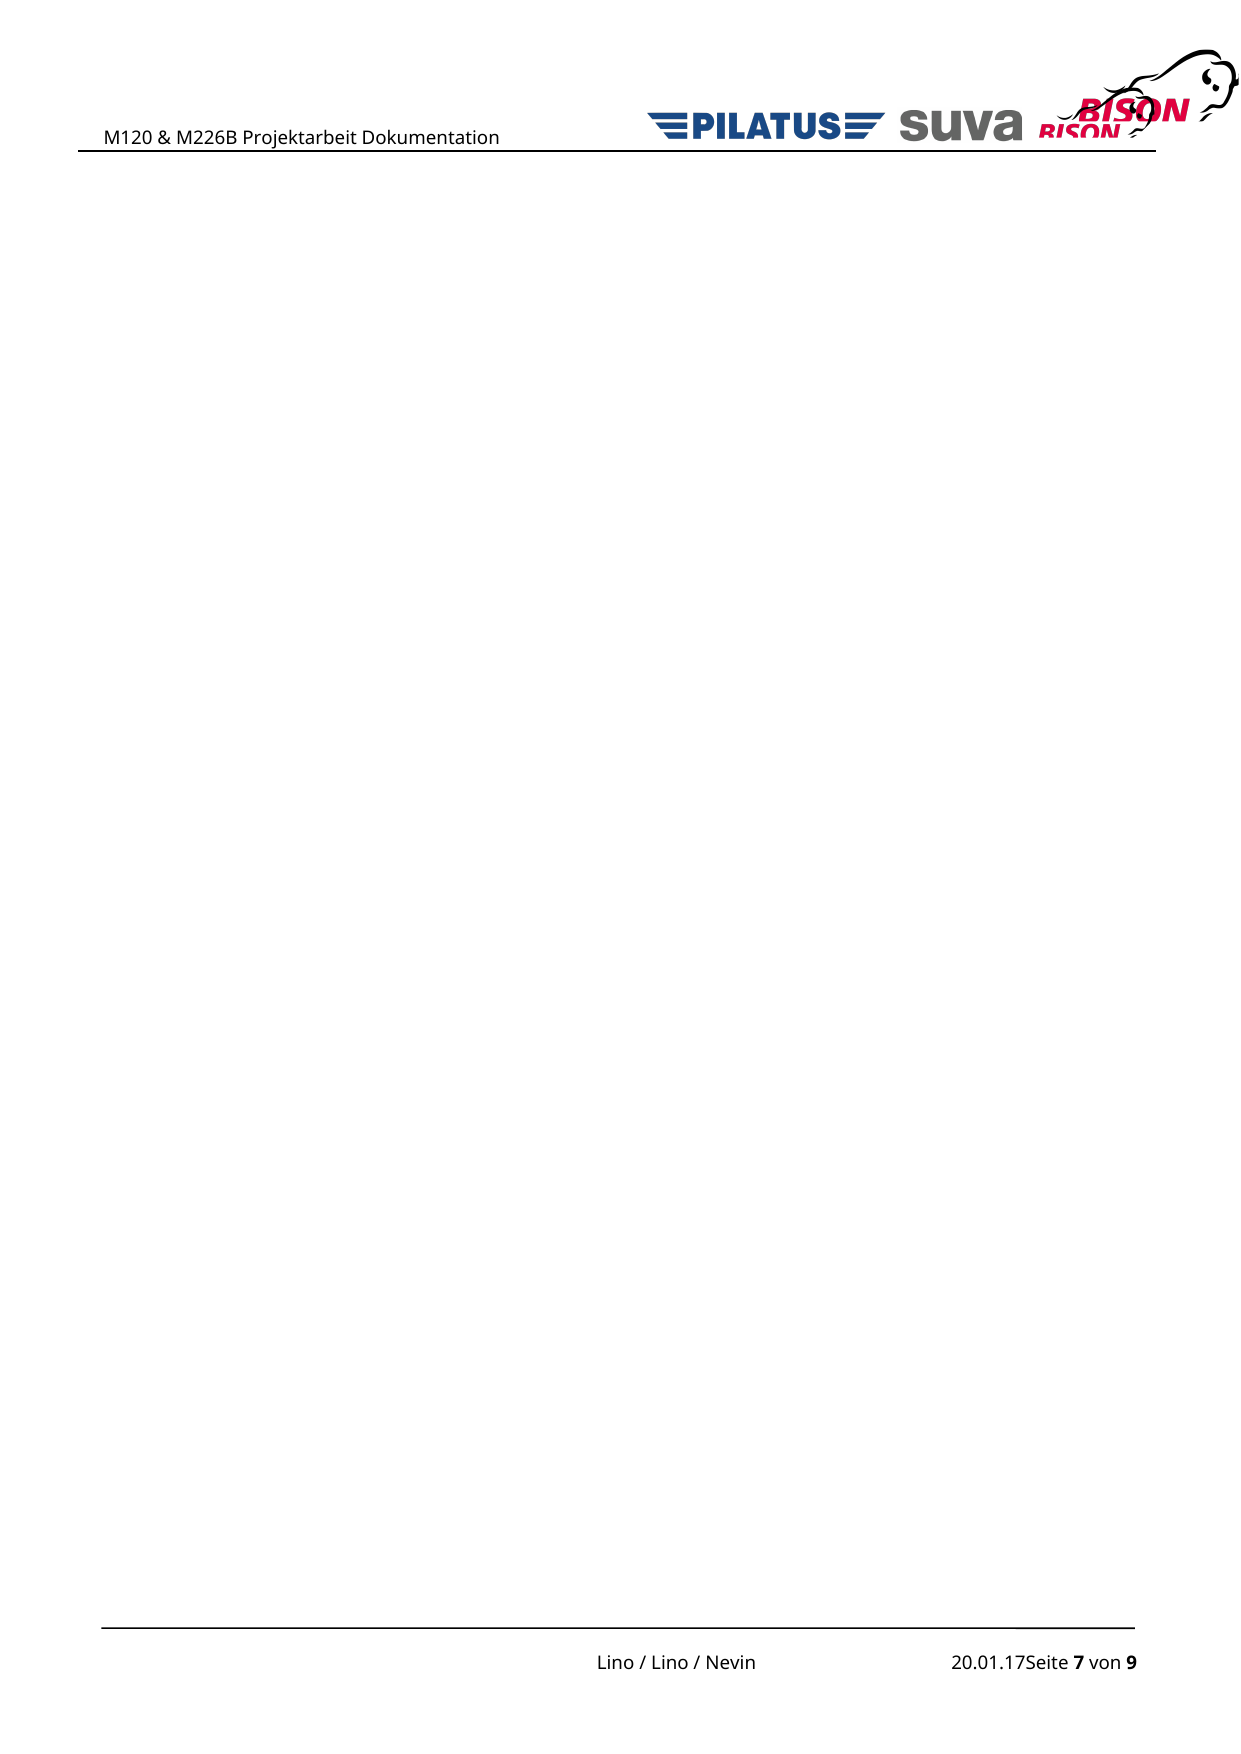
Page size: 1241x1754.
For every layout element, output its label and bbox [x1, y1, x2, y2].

picture [1038, 49, 1239, 138]
picture [897, 107, 1023, 143]
picture [640, 106, 891, 144]
